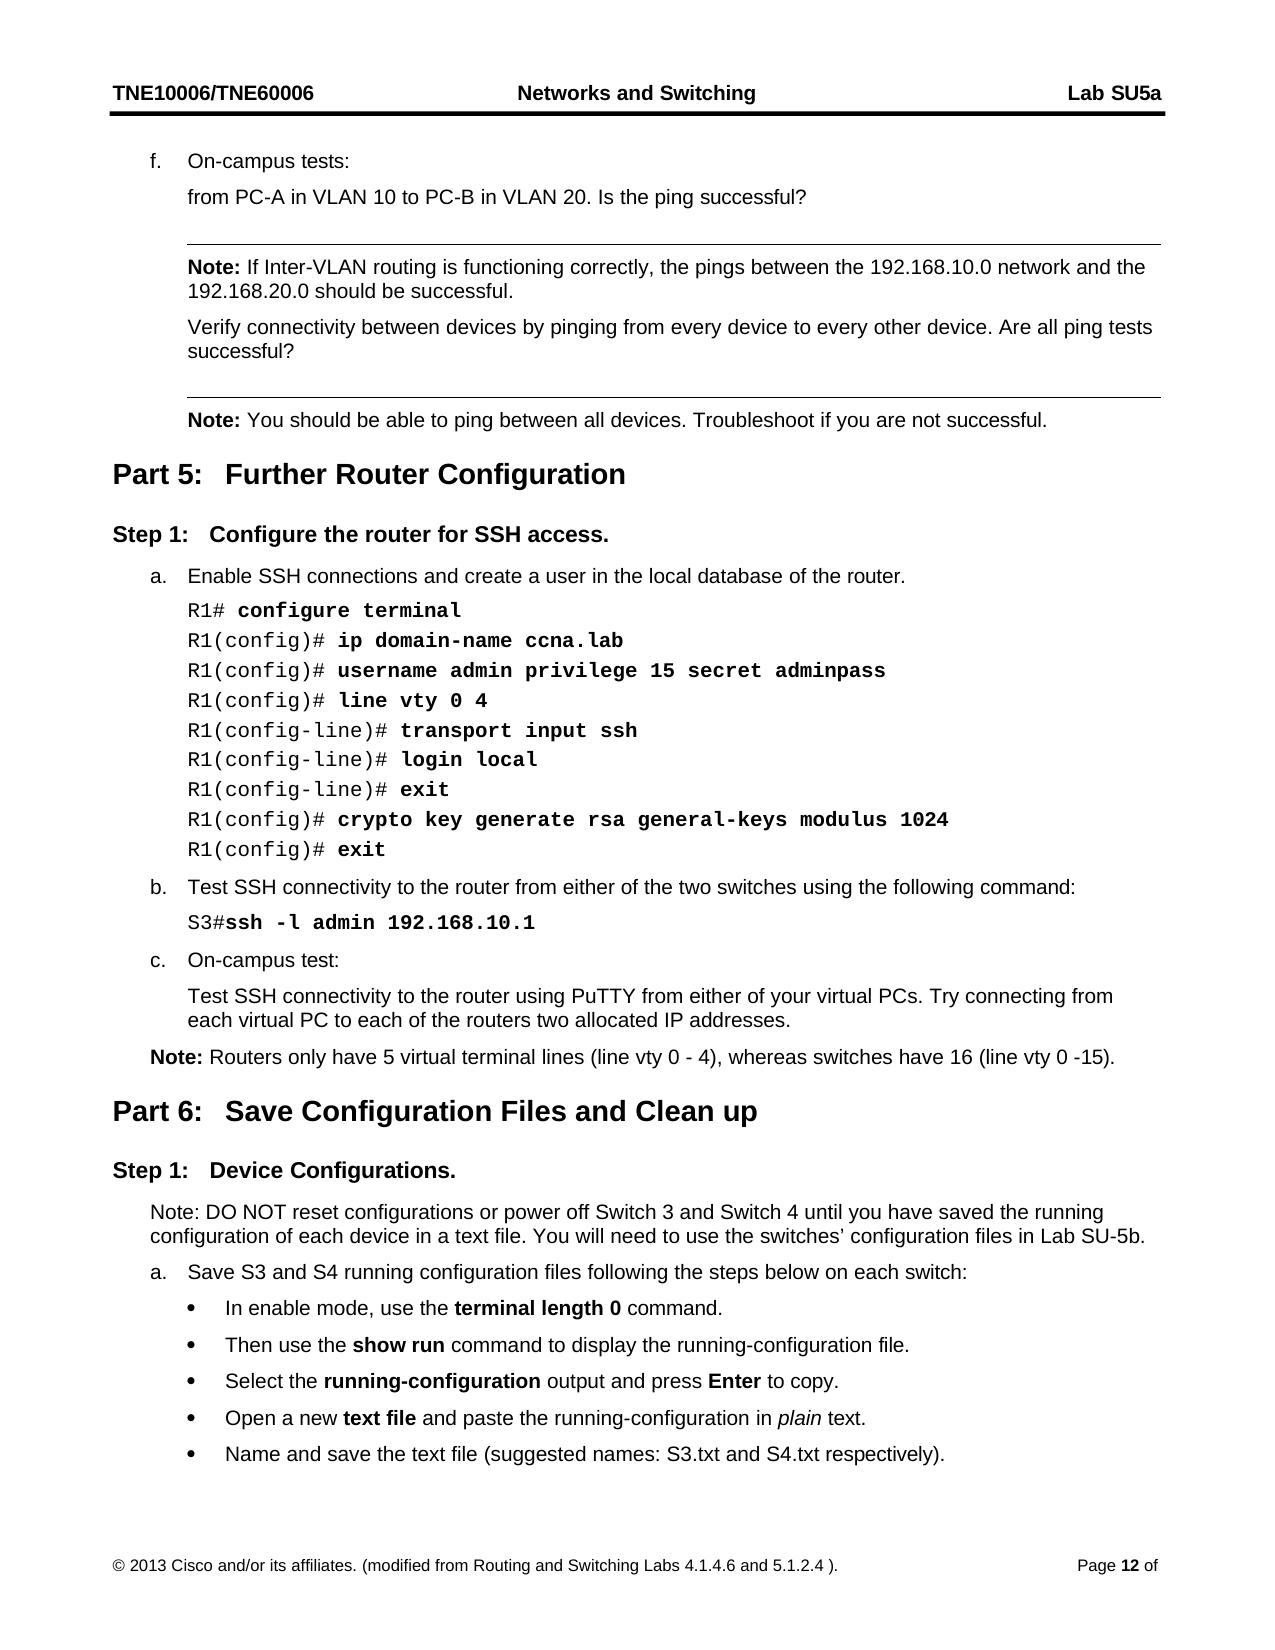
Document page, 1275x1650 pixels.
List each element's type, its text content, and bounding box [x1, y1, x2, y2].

text Test SSH connectivity to the router using PuTTY from either of your virtual PCs. Try connecting from each virtual PC to each of the routers two allocated IP addresses. [187, 984, 1151, 1032]
list Test SSH connectivity to the router from either of the two switches using the following command: [150, 875, 1200, 899]
subtitle Part 5: Further Router Configuration [112, 457, 1200, 490]
subtitle S3#ssh -l admin 192.168.10.1 [187, 912, 1200, 936]
list Save S3 and S4 running configuration files following the steps below on each switch: [150, 1260, 1200, 1284]
text R1(config-line)# transport input ssh R1(config-line)# login local R1(config-line)# exit [187, 719, 638, 803]
text R1(config)# username admin privilege 15 secret adminpass [187, 660, 1200, 683]
subtitle Step 1: Configure the router for SSH access. [112, 521, 1200, 547]
text Note: You should be able to ping between all devices. Troubleshoot if you are not successful. [187, 408, 1200, 432]
list Name and save the text file (suggested names: S3.txt and S4.txt respectively). [187, 1442, 1200, 1466]
text Note: Routers only have 5 virtual terminal lines (line vty 0 - 4), whereas switches have 16 (line vty 0 -15). [150, 1045, 1200, 1069]
text R1(config)# exit [187, 839, 1200, 863]
list In enable mode, use the terminal length 0 command. [187, 1296, 1200, 1320]
list Enable SSH connections and create a user in the local database of the router. [150, 563, 1200, 587]
text R1(config)# ip domain-name ccna.lab [187, 630, 1200, 653]
text Note: If Inter-VLAN routing is functioning correctly, the pings between the 192.168.10.0 network and the 192.168.20.0 should be successful. [187, 255, 1200, 303]
text from PC-A in VLAN 10 to PC-B in VLAN 20. Is the ping successful? [187, 185, 1200, 209]
subtitle Part 6: Save Configuration Files and Clean up [112, 1094, 1200, 1127]
text Verify connectivity between devices by pinging from every device to every other device. Are all ping tests successful? [187, 315, 1200, 363]
list Select the running-configuration output and press Enter to copy. [187, 1369, 1200, 1393]
list On-campus tests: [150, 149, 1200, 173]
subtitle Step 1: Device Configurations. [112, 1157, 1200, 1184]
list Open a new text file and paste the running-configuration in plain text. [187, 1406, 1200, 1430]
text R1(config)# line vty 0 4 [187, 689, 1200, 713]
list Then use the show run command to display the running-configuration file. [187, 1333, 1200, 1357]
subtitle R1(config)# crypto key generate rsa general-keys modulus 1024 [187, 809, 1200, 833]
subtitle R1# configure terminal [187, 600, 1200, 623]
list On-campus test: [150, 948, 1200, 972]
text Note: DO NOT reset configurations or power off Switch 3 and Switch 4 until you have saved the running configuration of each device in a text file. You will need to use the switches’ configuration files in Lab SU-5b. [150, 1200, 1200, 1248]
